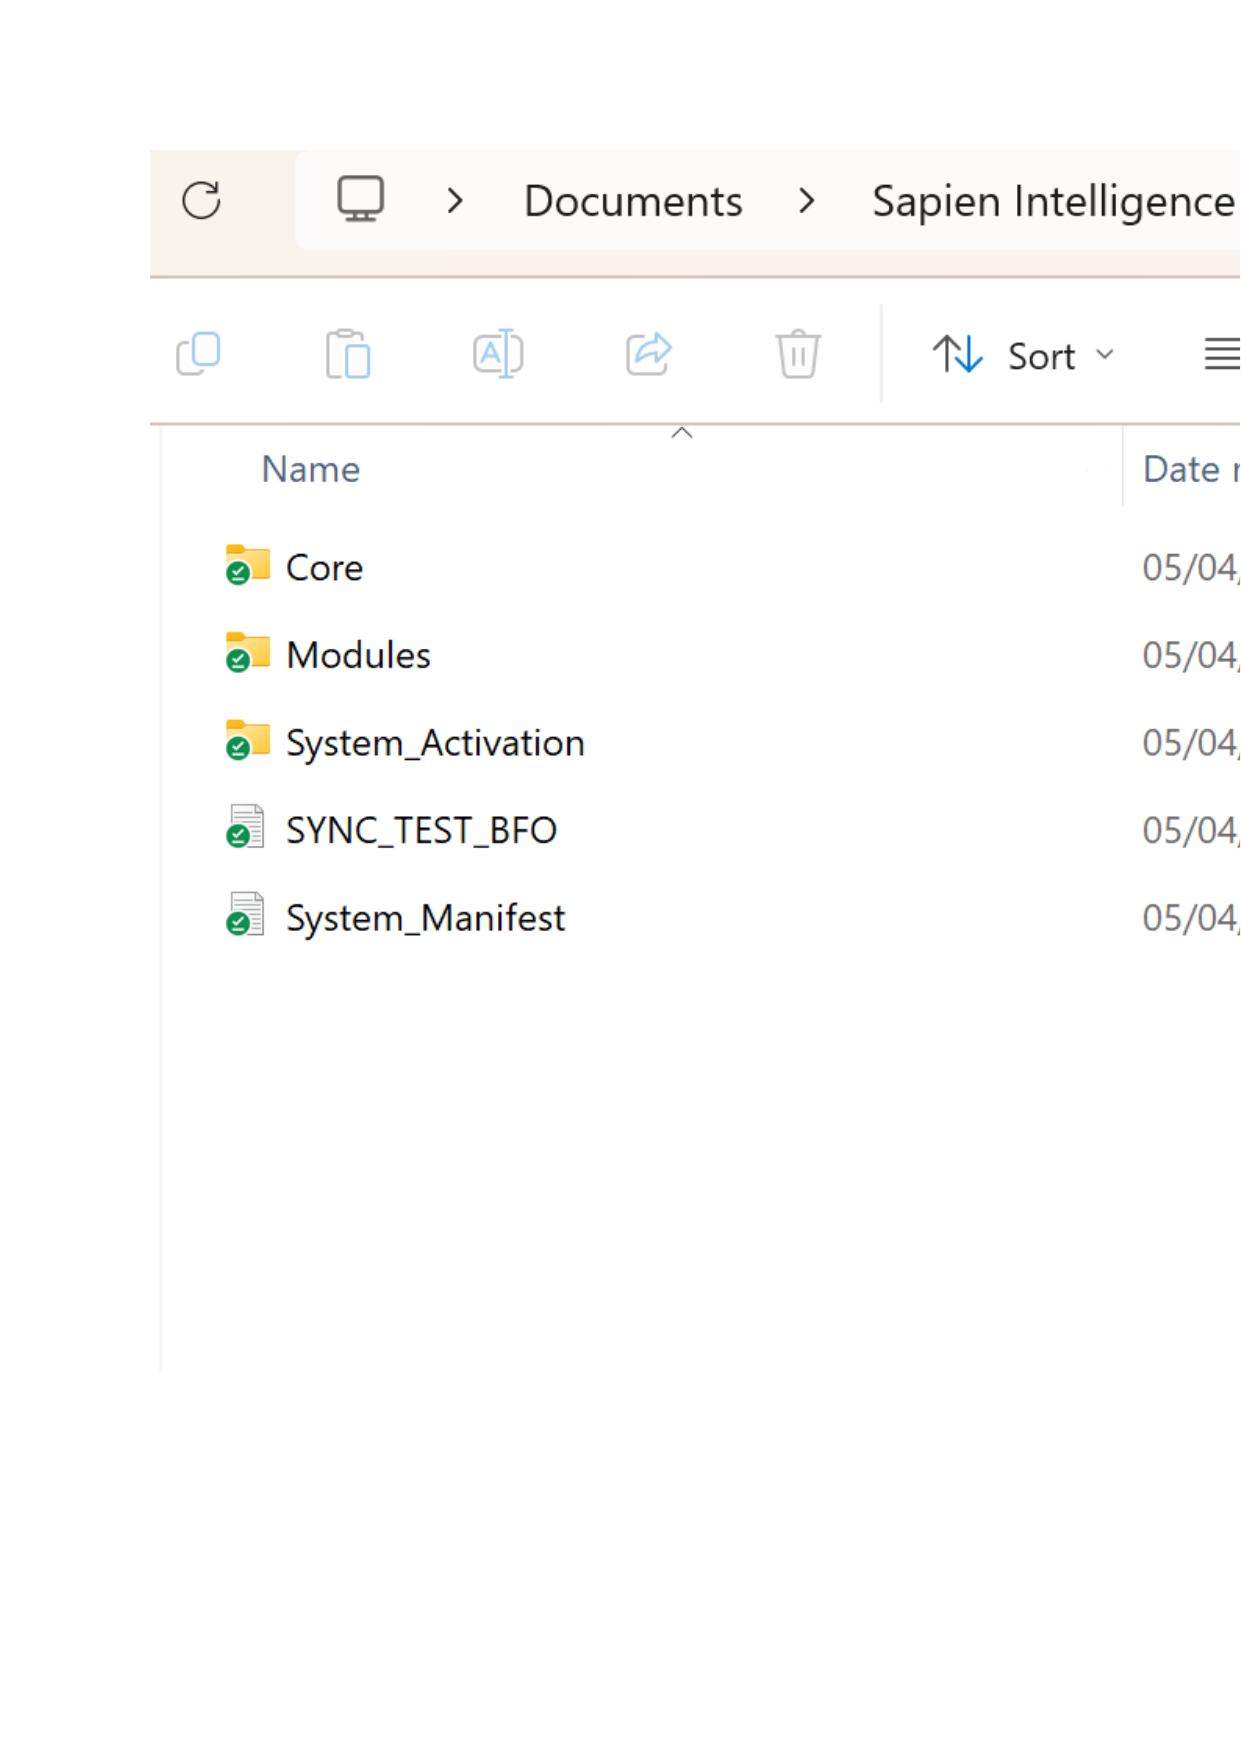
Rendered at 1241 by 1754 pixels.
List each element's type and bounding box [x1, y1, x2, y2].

picture [150, 150, 1241, 1372]
